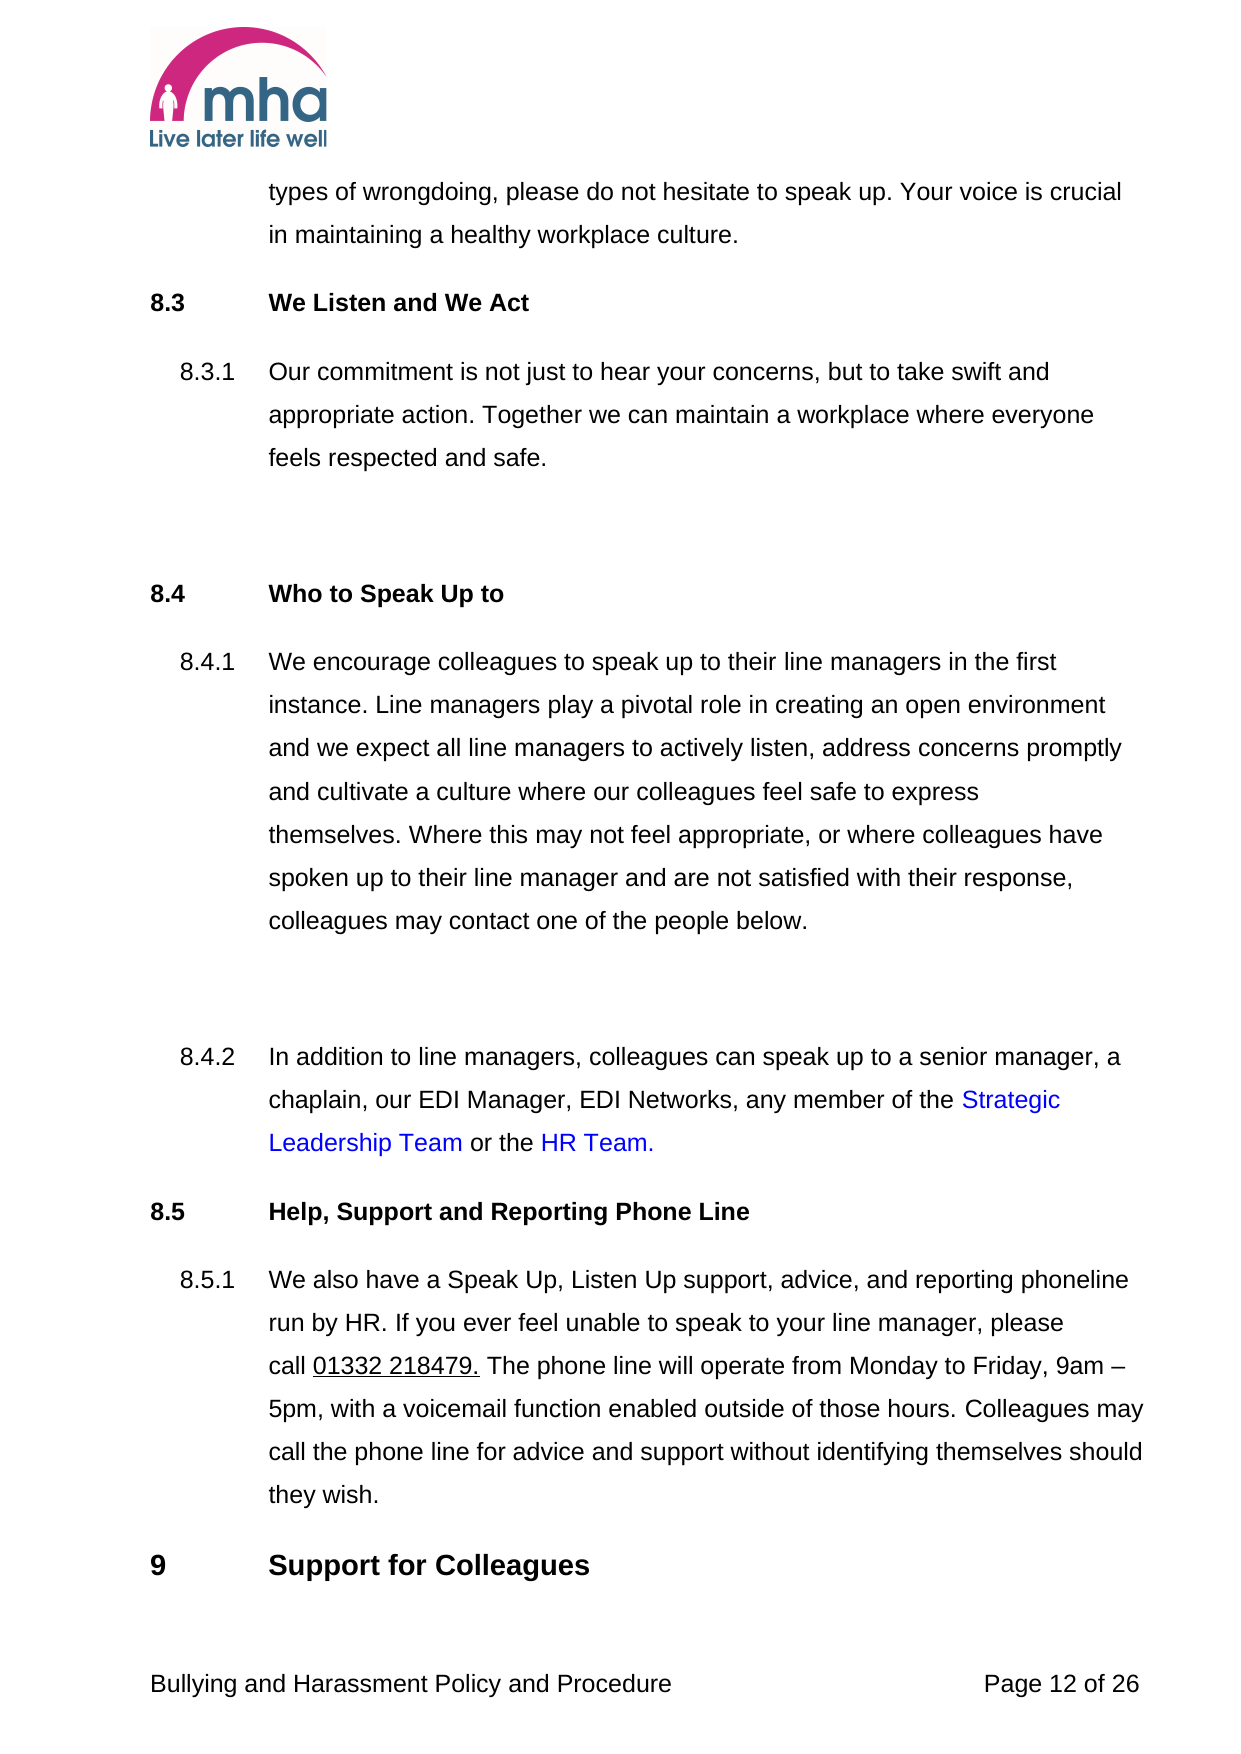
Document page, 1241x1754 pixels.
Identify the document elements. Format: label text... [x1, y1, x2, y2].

text Our commitment is not just to hear your concerns, but to take swift and appropriate action. Together we can maintain a workplace where everyone feels respected and safe. [179, 357, 1146, 472]
subtitle We Listen and We Act [150, 288, 1146, 317]
picture [150, 27, 327, 147]
text We encourage colleagues to speak up to their line managers in the first instance. Line managers play a pivotal role in creating an open environment and we expect all line managers to actively listen, address concerns promptly and cultivate a culture where our colleagues feel safe to express themselves. Where this may not feel appropriate, or where colleagues have spoken up to their line manager and are not satisfied with their response, colleagues may contact one of the people below. [179, 647, 1146, 935]
text In addition to line managers, colleagues can speak up to a senior manager, a chaplain, our EDI Manager, EDI Networks, any member of the Strategic Leadership Team or the HR Team. [179, 1042, 1146, 1157]
text We also have a Speak Up, Listen Up support, advice, and reporting phoneline run by HR. If you ever feel unable to speak to your line manager, please call 01332 218479. The phone line will operate from Monday to Friday, 9am – 5pm, with a voicemail function enabled outside of those hours. Colleagues may call the phone line for advice and support without identifying themselves should they wish. [179, 1265, 1146, 1509]
subtitle Who to Speak Up to [150, 579, 1146, 608]
subtitle Help, Support and Reporting Phone Line [150, 1197, 1146, 1225]
subtitle Support for Colleagues [150, 1548, 1146, 1582]
